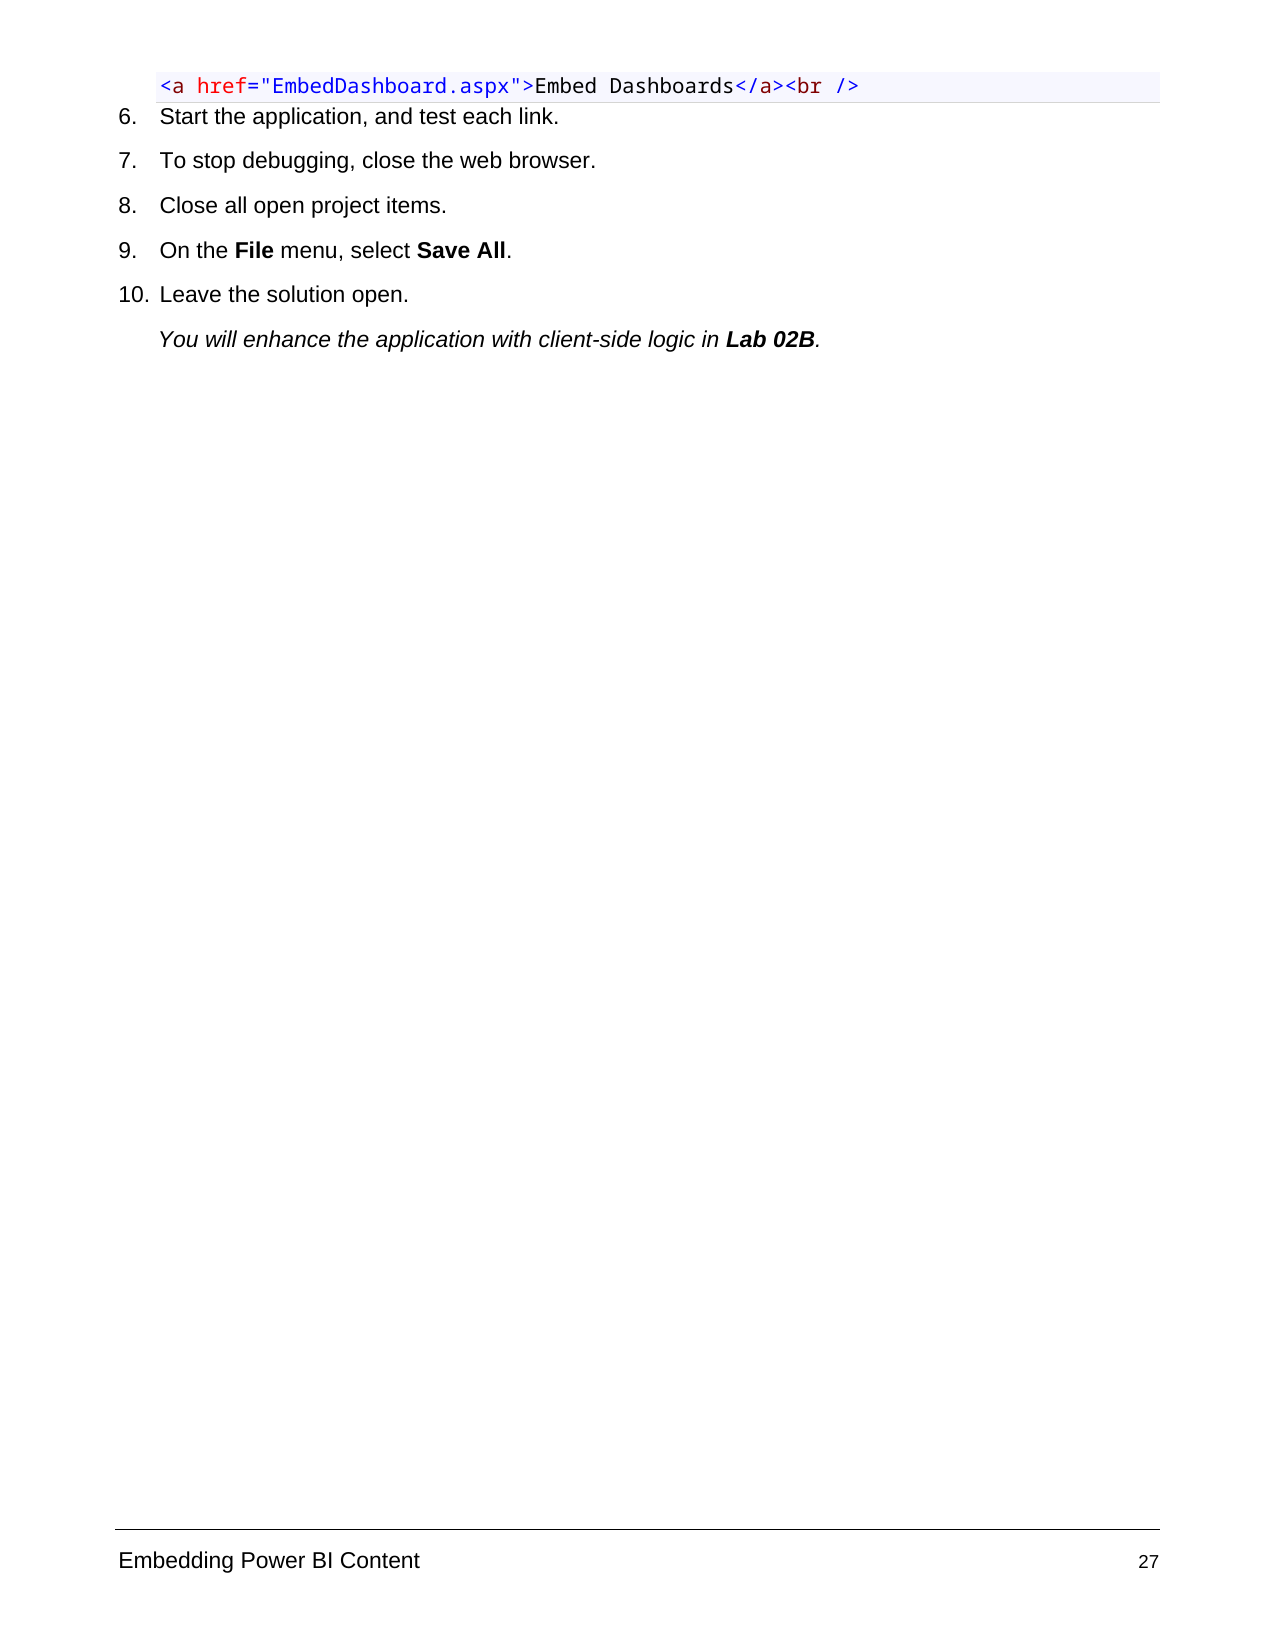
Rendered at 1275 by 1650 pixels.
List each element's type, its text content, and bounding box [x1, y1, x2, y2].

list Close all open project items. [118, 192, 1158, 218]
list To stop debugging, close the web browser. [118, 147, 1158, 174]
list Start the application, and test each link. [118, 103, 1158, 129]
text You will enhance the application with client-side logic in Lab 02B. [158, 326, 1158, 352]
list Leave the solution open. [118, 281, 1158, 308]
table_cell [156, 72, 1160, 102]
list On the File menu, select Save All. [118, 237, 1158, 263]
